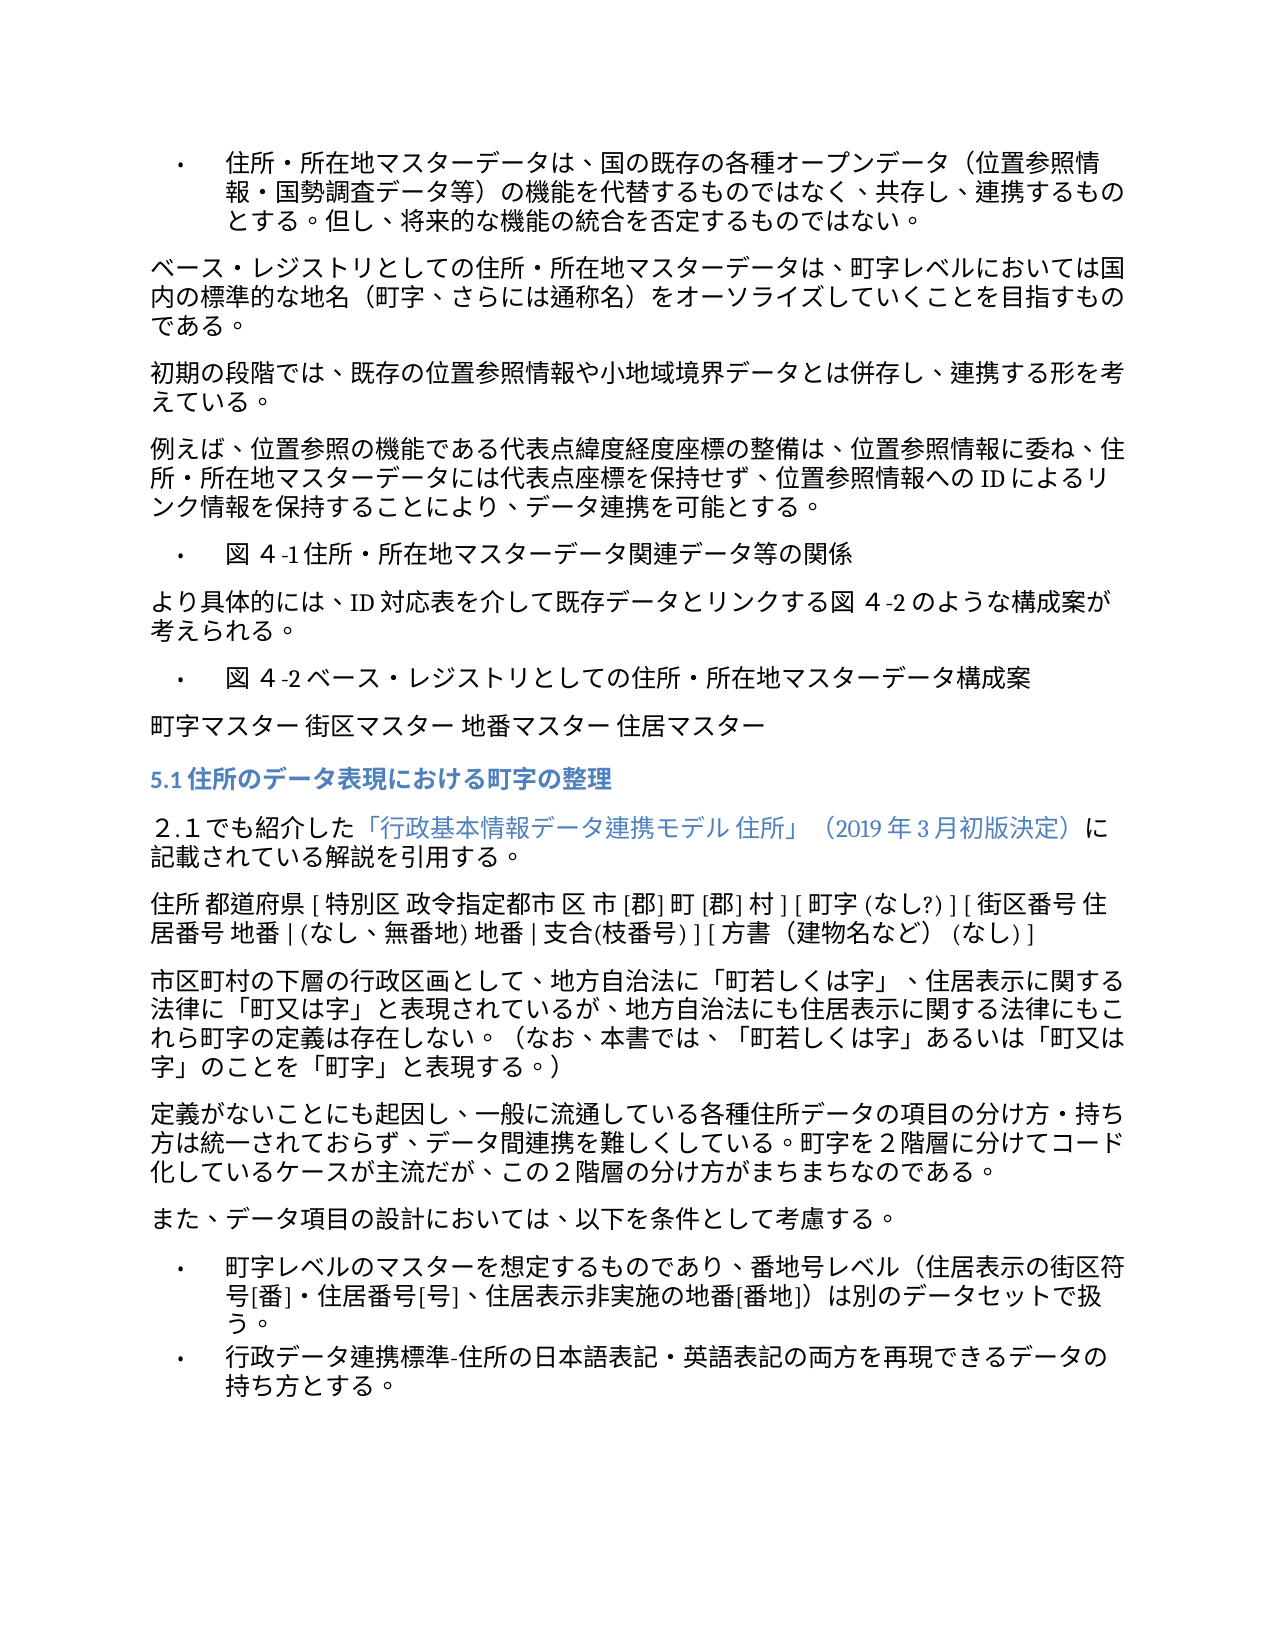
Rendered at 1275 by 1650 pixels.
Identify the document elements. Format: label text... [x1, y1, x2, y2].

list 図 ４-1 住所・所在地マスターデータ関連データ等の関係 [175, 541, 1125, 570]
text 市区町村の下層の行政区画として、地方自治法に「町若しくは字」、住居表示に関する法律に「町又は字」と表現されているが、地方自治法にも住居表示に関する法律にもこれら町字の定義は存在しない。（なお、本書では、「町若しくは字」あるいは「町又は字」のことを「町字」と表現する。） [150, 967, 1125, 1082]
list 町字レベルのマスターを想定するものであり、番地号レベル（住居表示の街区符号[番]・住居番号[号]、住居表示非実施の地番[番地]）は別のデータセットで扱う。 [175, 1254, 1125, 1340]
text また、データ項目の設計においては、以下を条件として考慮する。 [150, 1206, 1125, 1235]
list 住所・所在地マスターデータは、国の既存の各種オープンデータ（位置参照情報・国勢調査データ等）の機能を代替するものではなく、共存し、連携するものとする。但し、将来的な機能の統合を否定するものではない。 [175, 150, 1125, 236]
list 図 ４-2 ベース・レジストリとしての住所・所在地マスターデータ構成案 [175, 665, 1125, 694]
subtitle 5.1 住所のデータ表現における町字の整理 [150, 762, 1125, 796]
text より具体的には、ID 対応表を介して既存データとリンクする図 ４-2 のような構成案が考えられる。 [150, 589, 1125, 646]
text ２.１でも紹介した「行政基本情報データ連携モデル 住所」（2019 年 3 月初版決定）に記載されている解説を引用する。 [150, 815, 1125, 872]
text ベース・レジストリとしての住所・所在地マスターデータは、町字レベルにおいては国内の標準的な地名（町字、さらには通称名）をオーソライズしていくことを目指すものである。 [150, 255, 1125, 341]
list 行政データ連携標準-住所の日本語表記・英語表記の両方を再現できるデータの持ち方とする。 [175, 1344, 1125, 1401]
text 町字マスター 街区マスター 地番マスター 住居マスター [150, 712, 1125, 741]
text 初期の段階では、既存の位置参照情報や小地域境界データとは併存し、連携する形を考えている。 [150, 360, 1125, 417]
text 例えば、位置参照の機能である代表点緯度経度座標の整備は、位置参照情報に委ね、住所・所在地マスターデータには代表点座標を保持せず、位置参照情報への IDによるリンク情報を保持することにより、データ連携を可能とする。 [150, 436, 1125, 522]
text 定義がないことにも起因し、一般に流通している各種住所データの項目の分け方・持ち方は統一されておらず、データ間連携を難しくしている。町字を２階層に分けてコード化しているケースが主流だが、この２階層の分け方がまちまちなのである。 [150, 1101, 1125, 1187]
text 住所 都道府県 [ 特別区 政令指定都市 区 市 [郡] 町 [郡] 村 ] [ 町字 (なし?) ] [ 街区番号 住居番号 地番 | (なし、無番地) 地番 | 支合(枝番号) ] [ 方書（建物名など） (なし) ] [150, 891, 1125, 949]
